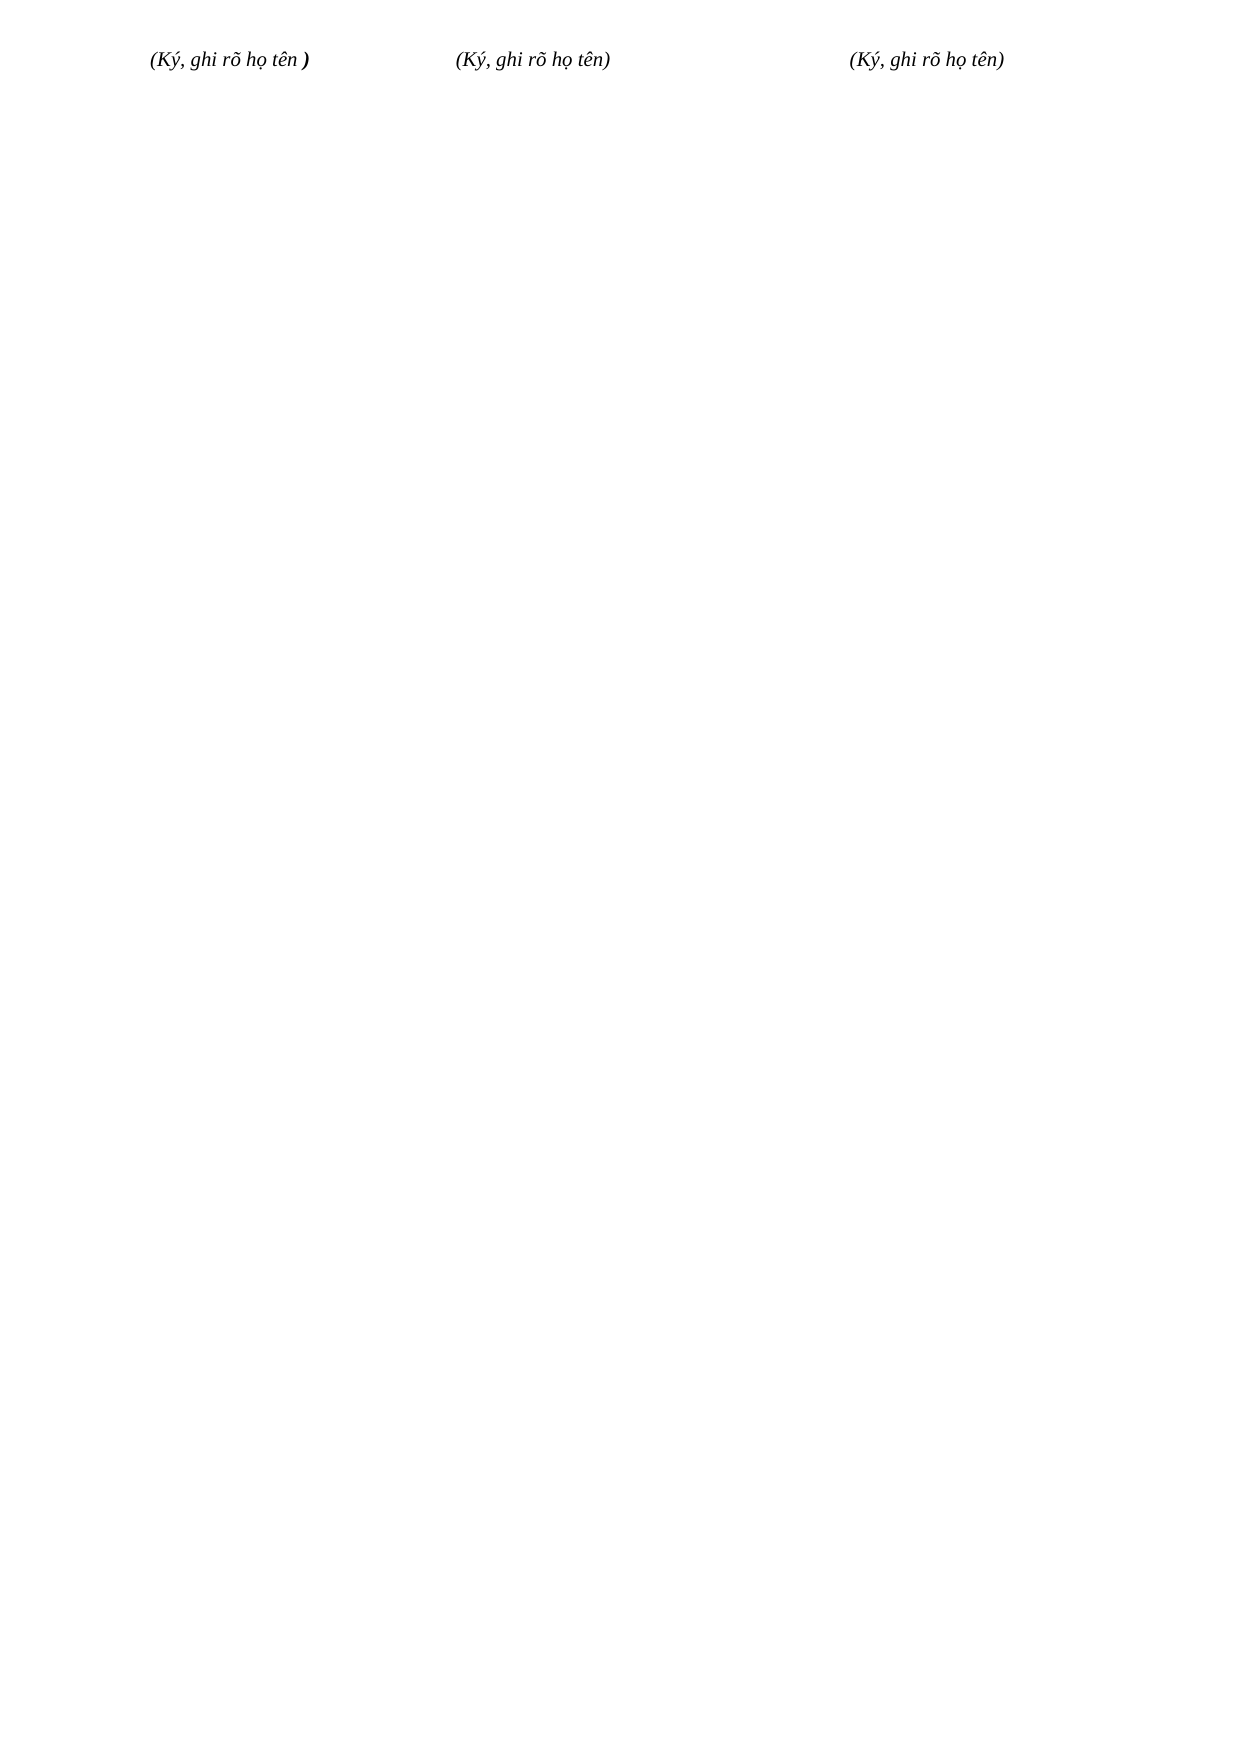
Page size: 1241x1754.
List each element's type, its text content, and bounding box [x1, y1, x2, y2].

text (Ký, ghi rõ họ tên ) (Ký, ghi rõ họ tên) (Ký, ghi rõ họ tên) [150, 47, 1090, 71]
